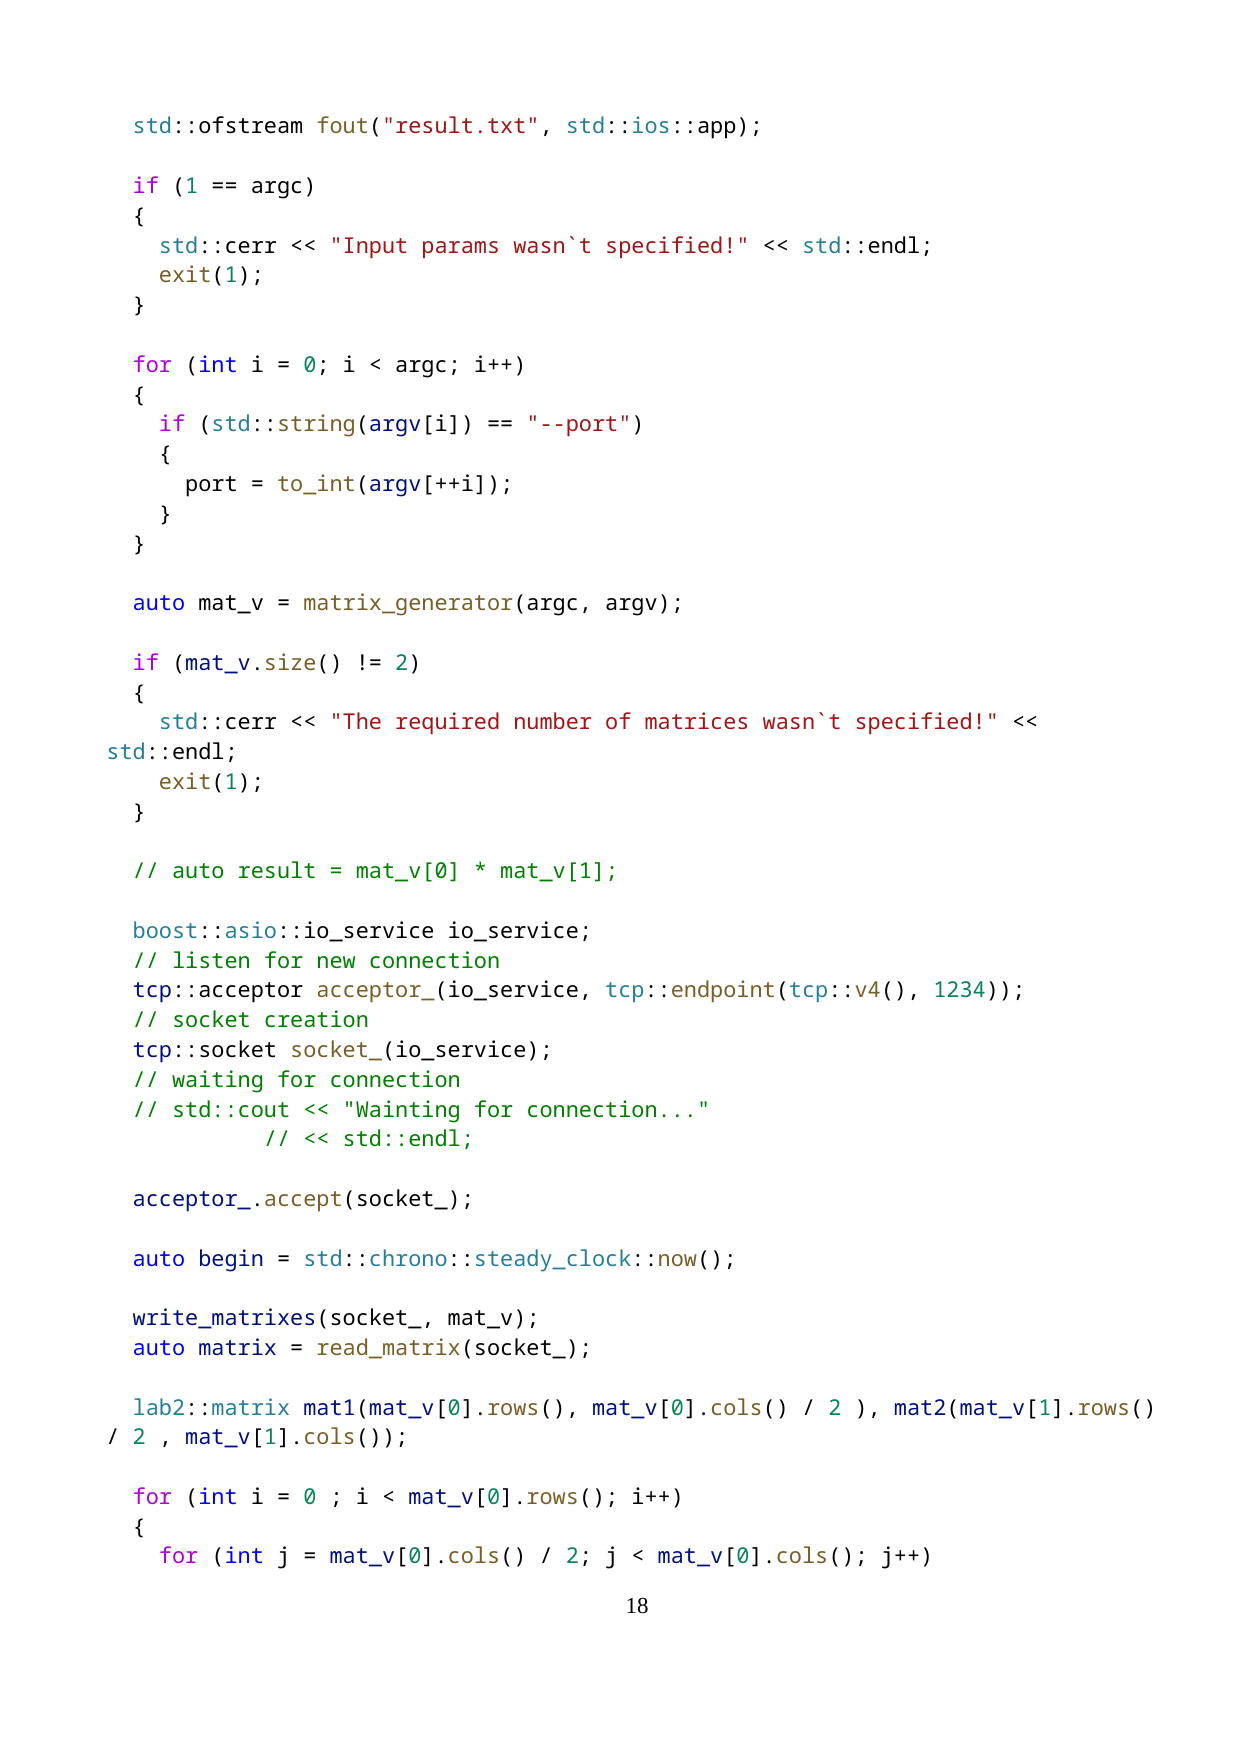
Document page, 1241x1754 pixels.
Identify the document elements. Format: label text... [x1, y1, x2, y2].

text } [106, 498, 1167, 527]
text // << std::endl; [106, 1123, 1167, 1153]
text for (int i = 0; i < argc; i++) [106, 349, 1167, 378]
text if (std::string(argv[i]) == "--port") [106, 408, 1167, 438]
text tcp::socket socket_(io_service); [106, 1034, 1167, 1064]
text std::cerr << "Input params wasn`t specified!" << std::endl; [106, 229, 1167, 259]
text // auto result = mat_v[0] * mat_v[1]; [106, 855, 1167, 885]
text acceptor_.accept(socket_); [106, 1183, 1167, 1213]
text } [106, 527, 1167, 557]
text // listen for new connection [106, 944, 1167, 974]
text if (mat_v.size() != 2) [106, 647, 1167, 676]
text { [106, 438, 1167, 468]
text for (int j = mat_v[0].cols() / 2; j < mat_v[0].cols(); j++) [106, 1540, 1167, 1570]
text auto mat_v = matrix_generator(argc, argv); [106, 587, 1167, 617]
text { [106, 378, 1167, 408]
text auto matrix = read_matrix(socket_); [106, 1332, 1167, 1362]
text { [106, 1511, 1167, 1540]
text exit(1); [106, 766, 1167, 796]
text port = to_int(argv[++i]); [106, 468, 1167, 498]
text write_matrixes(socket_, mat_v); [106, 1302, 1167, 1332]
text // waiting for connection [106, 1064, 1167, 1093]
text auto begin = std::chrono::steady_clock::now(); [106, 1242, 1167, 1272]
text for (int i = 0 ; i < mat_v[0].rows(); i++) [106, 1481, 1167, 1511]
text if (1 == argc) [106, 170, 1167, 200]
text } [106, 289, 1167, 319]
text { [106, 676, 1167, 706]
text // socket creation [106, 1004, 1167, 1034]
text lab2::matrix mat1(mat_v[0].rows(), mat_v[0].cols() / 2 ), mat2(mat_v[1].rows() / 2 , mat_v[1].cols()); [106, 1391, 1167, 1451]
text // std::cout << "Wainting for connection..." [106, 1093, 1167, 1123]
text boost::asio::io_service io_service; [106, 915, 1167, 944]
text } [106, 796, 1167, 825]
text tcp::acceptor acceptor_(io_service, tcp::endpoint(tcp::v4(), 1234)); [106, 974, 1167, 1004]
text exit(1); [106, 259, 1167, 289]
text std::cerr << "The required number of matrices wasn`t specified!" << std::endl; [106, 706, 1167, 766]
text std::ofstream fout("result.txt", std::ios::app); [106, 110, 1167, 140]
text { [106, 200, 1167, 229]
